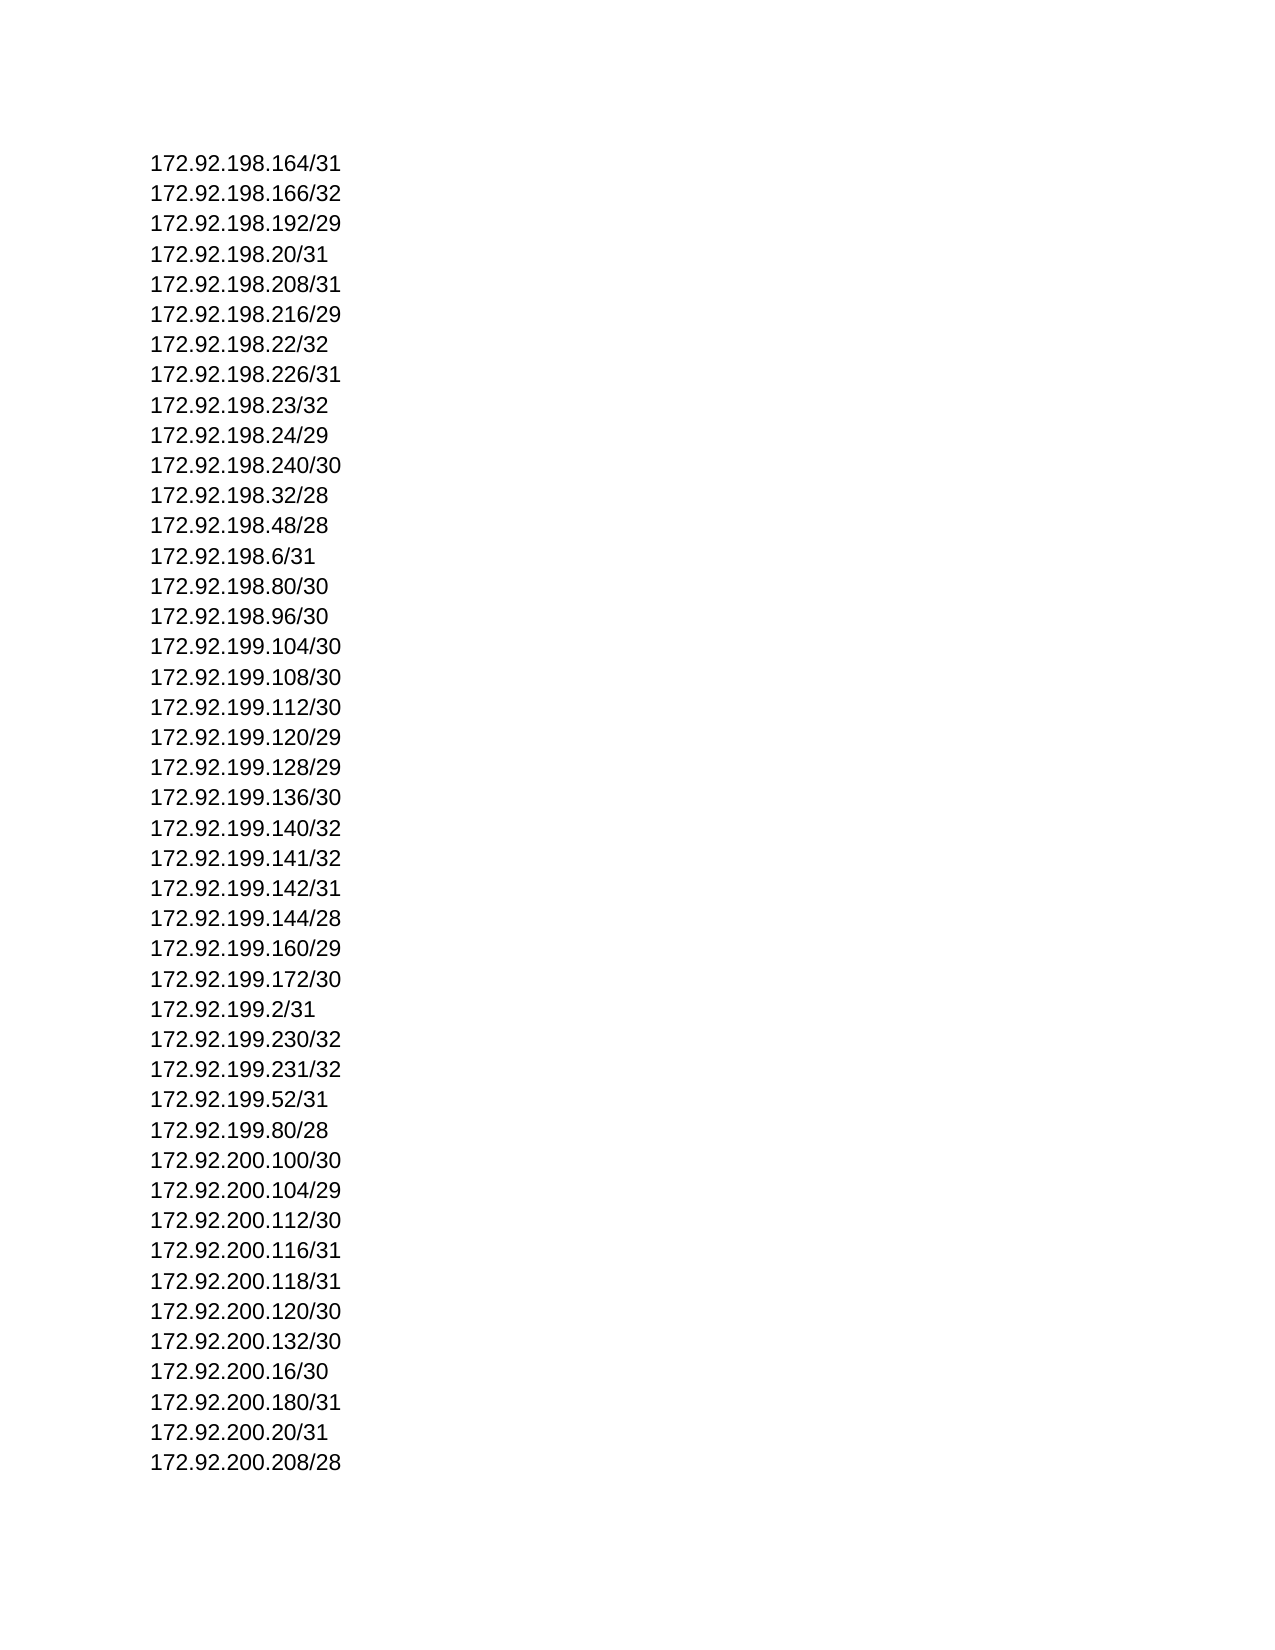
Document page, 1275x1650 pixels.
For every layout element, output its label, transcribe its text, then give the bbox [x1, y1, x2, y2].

text 172.92.199.231/32 [150, 1056, 1125, 1083]
text 172.92.200.116/31 [150, 1237, 1125, 1264]
text 172.92.200.132/30 [150, 1328, 1125, 1354]
text 172.92.199.80/28 [150, 1117, 1125, 1143]
text 172.92.198.96/30 [150, 603, 1125, 629]
text 172.92.199.230/32 [150, 1026, 1125, 1052]
text 172.92.198.23/32 [150, 392, 1125, 418]
text 172.92.199.120/29 [150, 724, 1125, 750]
text 172.92.200.120/30 [150, 1298, 1125, 1324]
text 172.92.200.20/31 [150, 1419, 1125, 1445]
text 172.92.199.104/30 [150, 633, 1125, 660]
text 172.92.199.112/30 [150, 694, 1125, 720]
text 172.92.198.208/31 [150, 271, 1125, 297]
text 172.92.198.24/29 [150, 422, 1125, 448]
text 172.92.198.80/30 [150, 573, 1125, 599]
text 172.92.198.216/29 [150, 301, 1125, 327]
text 172.92.200.118/31 [150, 1268, 1125, 1294]
text 172.92.199.172/30 [150, 966, 1125, 992]
text 172.92.198.22/32 [150, 331, 1125, 358]
text 172.92.200.104/29 [150, 1177, 1125, 1203]
text 172.92.198.48/28 [150, 512, 1125, 539]
text 172.92.198.240/30 [150, 452, 1125, 478]
text 172.92.199.128/29 [150, 754, 1125, 781]
text 172.92.200.208/28 [150, 1449, 1125, 1475]
text 172.92.199.136/30 [150, 784, 1125, 811]
text 172.92.199.2/31 [150, 996, 1125, 1022]
text 172.92.198.32/28 [150, 482, 1125, 509]
text 172.92.200.112/30 [150, 1207, 1125, 1234]
text 172.92.200.100/30 [150, 1147, 1125, 1173]
text 172.92.198.6/31 [150, 543, 1125, 569]
text 172.92.199.142/31 [150, 875, 1125, 901]
text 172.92.199.52/31 [150, 1086, 1125, 1113]
text 172.92.199.108/30 [150, 663, 1125, 690]
text 172.92.198.166/32 [150, 180, 1125, 207]
text 172.92.199.140/32 [150, 814, 1125, 841]
text 172.92.200.180/31 [150, 1388, 1125, 1415]
text 172.92.199.144/28 [150, 905, 1125, 932]
text 172.92.199.160/29 [150, 935, 1125, 962]
text 172.92.200.16/30 [150, 1358, 1125, 1385]
text 172.92.198.164/31 [150, 150, 1125, 176]
text 172.92.199.141/32 [150, 845, 1125, 871]
text 172.92.198.226/31 [150, 361, 1125, 388]
text 172.92.198.20/31 [150, 241, 1125, 267]
text 172.92.198.192/29 [150, 210, 1125, 237]
